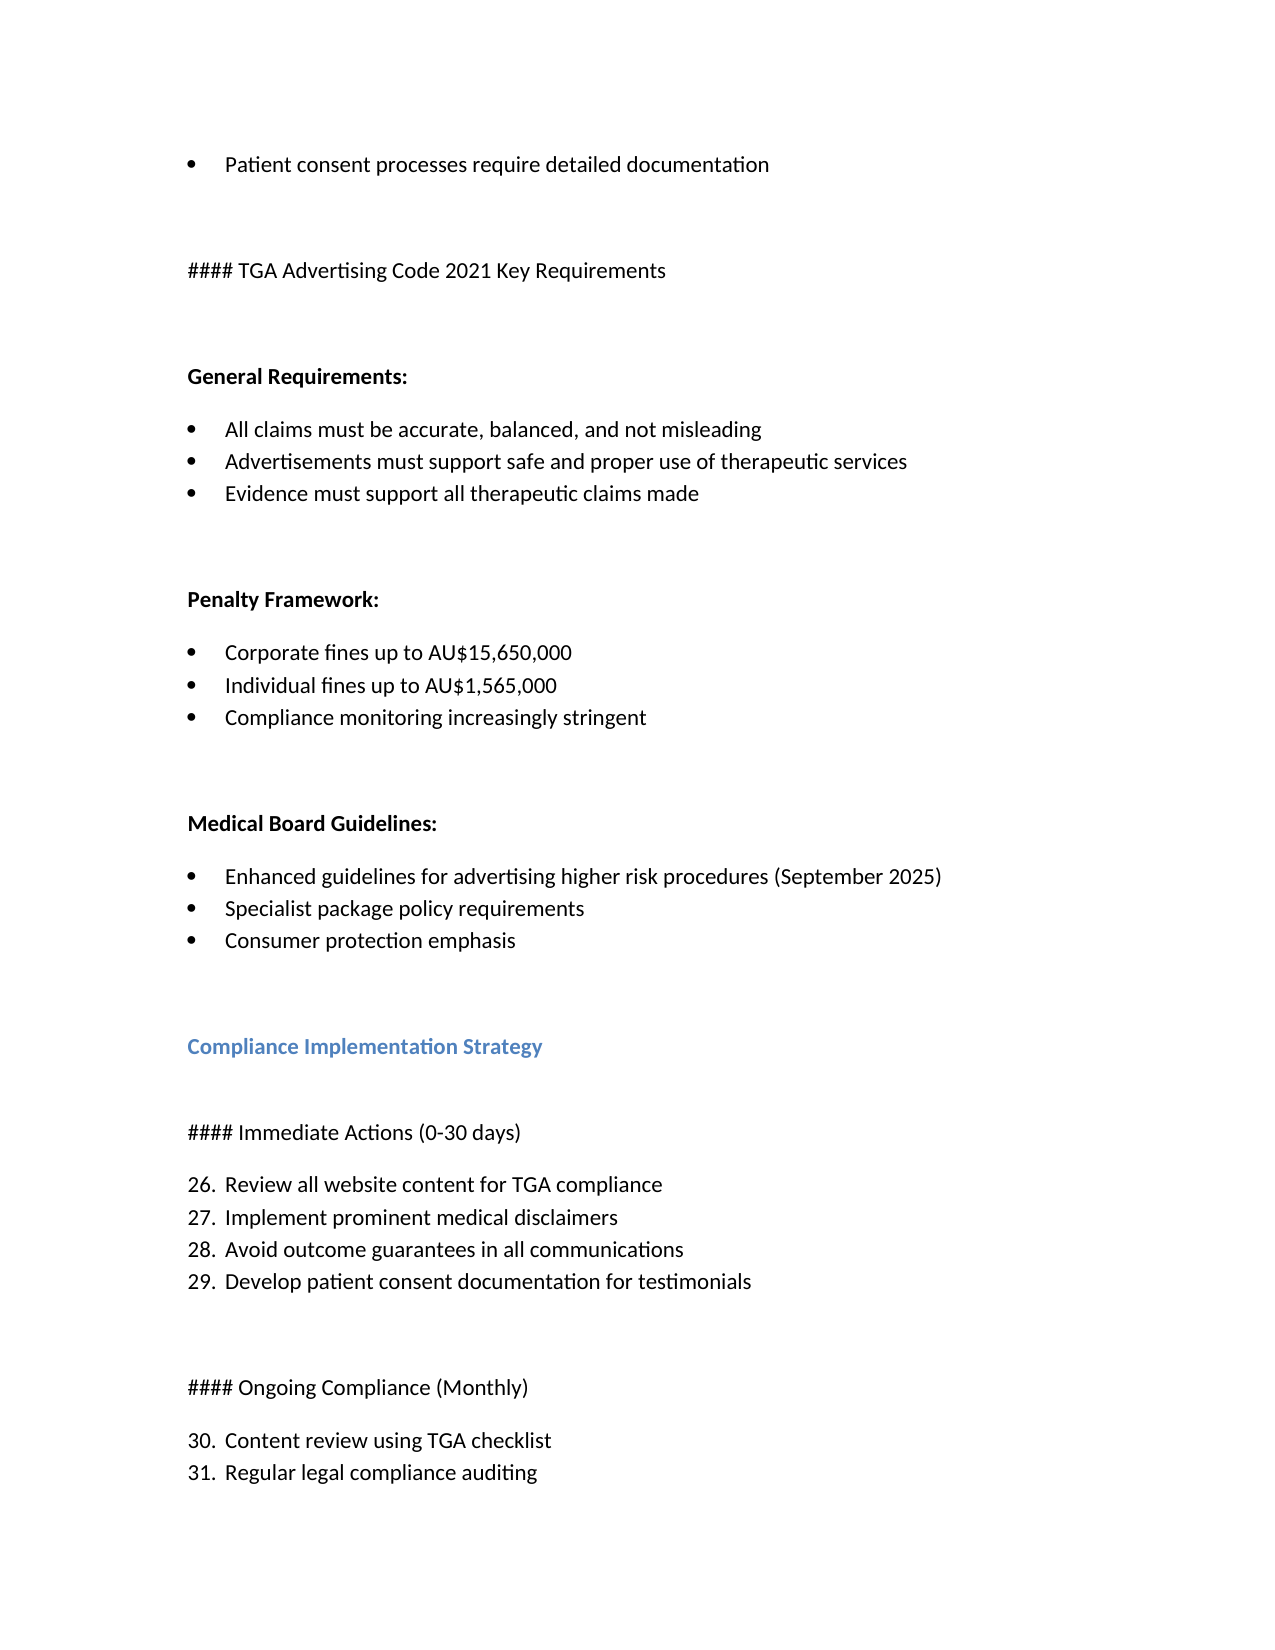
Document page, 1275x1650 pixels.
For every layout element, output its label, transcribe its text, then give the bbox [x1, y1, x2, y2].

list Consumer protection emphasis [187, 926, 1087, 954]
list Enhanced guidelines for advertising higher risk procedures (September 2025) [187, 862, 1087, 890]
list Specialist package policy requirements [187, 894, 1087, 922]
list Implement prominent medical disclaimers [187, 1203, 1087, 1231]
list Review all website content for TGA compliance [187, 1171, 1087, 1199]
list Advertisements must support safe and proper use of therapeutic services [187, 447, 1087, 475]
list Avoid outcome guarantees in all communications [187, 1235, 1087, 1263]
list Patient consent processes require detailed documentation [187, 150, 1087, 178]
text General Requirements: [187, 362, 1087, 390]
text #### TGA Advertising Code 2021 Key Requirements [187, 256, 1087, 284]
list Evidence must support all therapeutic claims made [187, 479, 1087, 507]
list Individual fines up to AU$1,565,000 [187, 671, 1087, 699]
text Penalty Framework: [187, 586, 1087, 613]
list Content review using TGA checklist [187, 1426, 1087, 1454]
list Corporate fines up to AU$15,650,000 [187, 638, 1087, 667]
text Medical Board Guidelines: [187, 809, 1087, 837]
list Regular legal compliance auditing [187, 1458, 1087, 1486]
subtitle Compliance Implementation Strategy [187, 1032, 1087, 1060]
text #### Immediate Actions (0-30 days) [187, 1118, 1087, 1146]
text #### Ongoing Compliance (Monthly) [187, 1373, 1087, 1401]
list Compliance monitoring increasingly stringent [187, 703, 1087, 731]
list Develop patient consent documentation for testimonials [187, 1267, 1087, 1295]
list All claims must be accurate, balanced, and not misleading [187, 415, 1087, 443]
